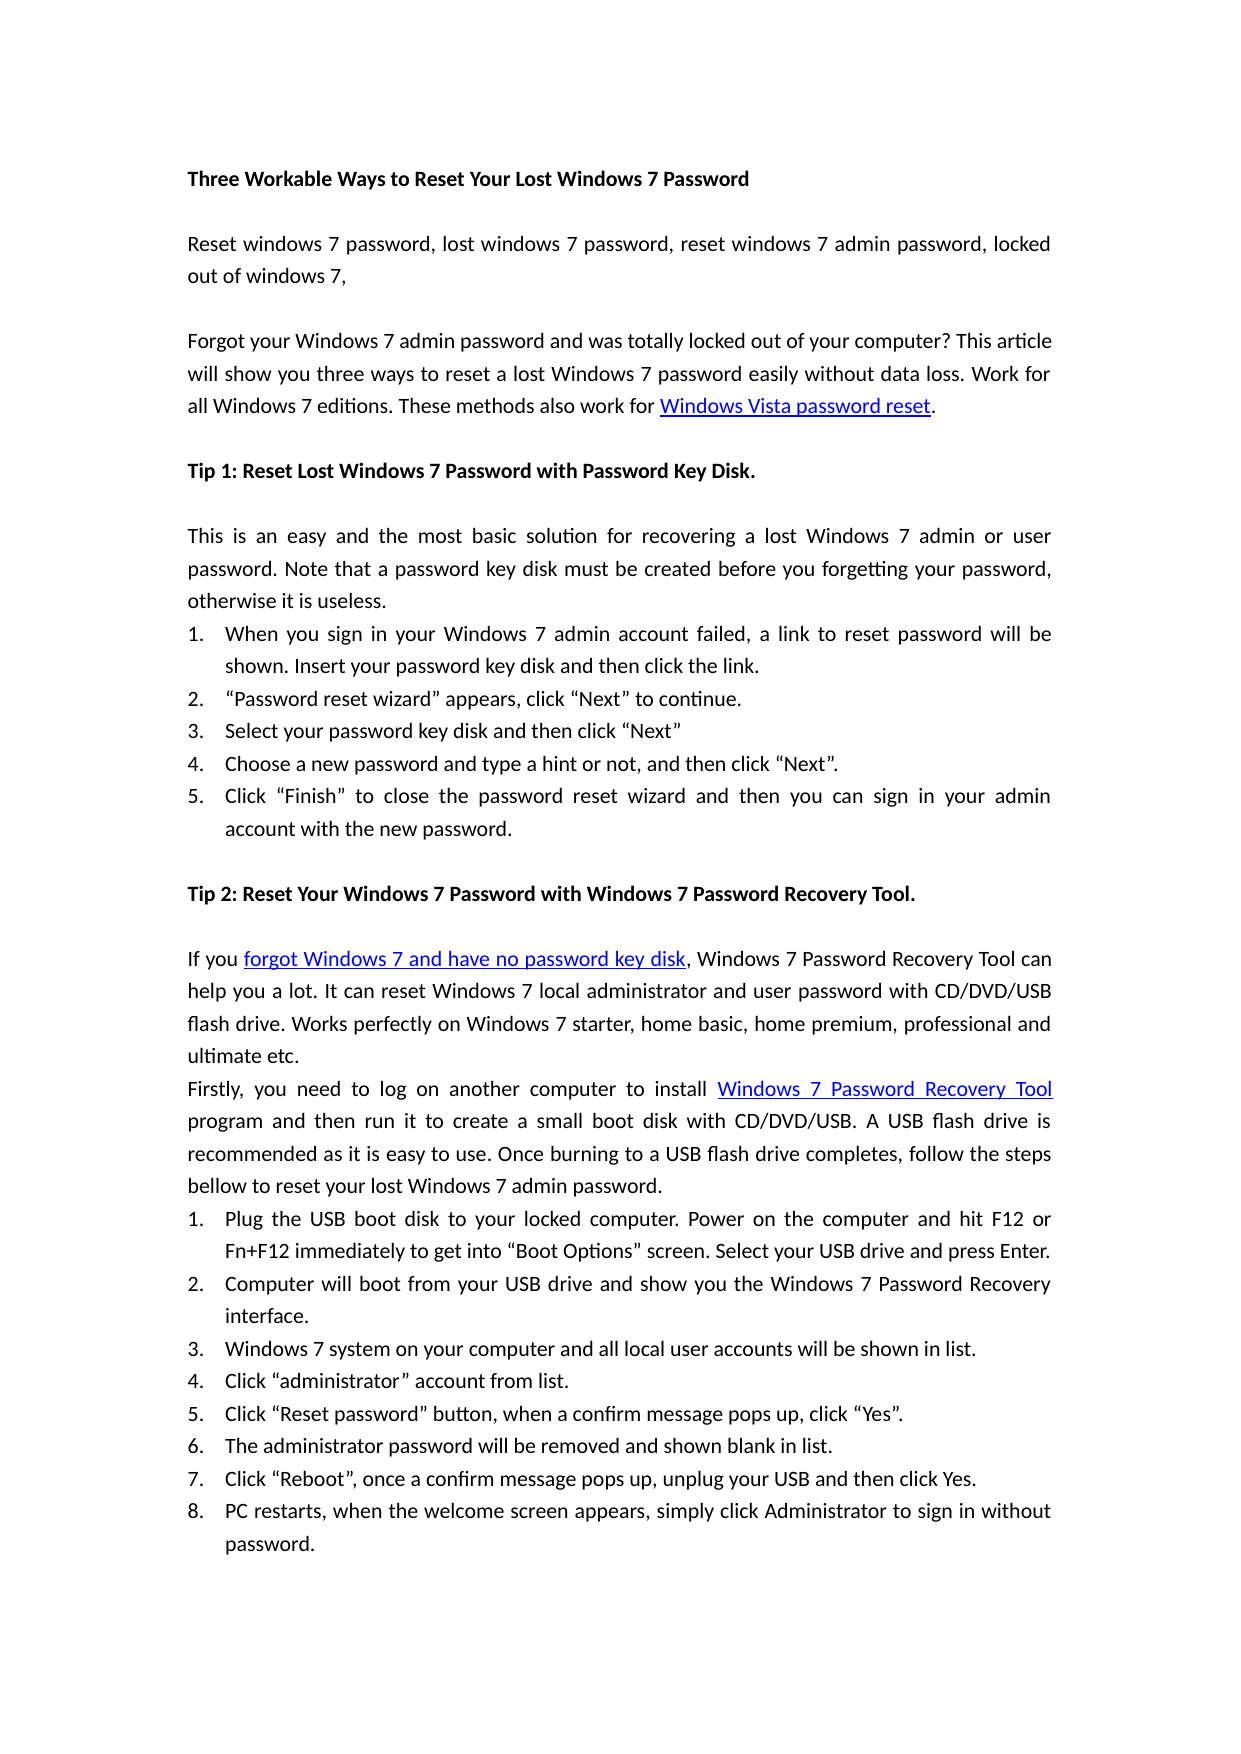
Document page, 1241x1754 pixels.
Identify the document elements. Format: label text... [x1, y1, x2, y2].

list The administrator password will be removed and shown blank in list. [187, 1429, 1053, 1462]
list “Password reset wizard” appears, click “Next” to continue. [187, 682, 1053, 714]
text This is an easy and the most basic solution for recovering a lost Windows 7 admin or user password. Note that a password key disk must be created before you forgetting your password, otherwise it is useless. [187, 519, 1053, 617]
text If you forgot Windows 7 and have no password key disk, Windows 7 Password Recovery Tool can help you a lot. It can reset Windows 7 local administrator and user password with CD/DVD/USB flash drive. Works perfectly on Windows 7 starter, home basic, home premium, professional and ultimate etc. [187, 942, 1053, 1072]
text Forgot your Windows 7 admin password and was totally locked out of your computer? This article will show you three ways to reset a lost Windows 7 password easily without data loss. Work for all Windows 7 editions. These methods also work for Windows Vista password reset. [187, 324, 1053, 422]
list Click “Reset password” button, when a confirm message pops up, click “Yes”. [187, 1397, 1053, 1429]
text Reset windows 7 password, lost windows 7 password, reset windows 7 admin password, locked out of windows 7, [187, 227, 1053, 292]
list PC restarts, when the welcome screen appears, simply click Administrator to sign in without password. [187, 1494, 1053, 1559]
list Select your password key disk and then click “Next” [187, 714, 1053, 747]
text Tip 1: Reset Lost Windows 7 Password with Password Key Disk. [187, 454, 1053, 487]
list Click “administrator” account from list. [187, 1364, 1053, 1397]
list Windows 7 system on your computer and all local user accounts will be shown in list. [187, 1332, 1053, 1364]
text Tip 2: Reset Your Windows 7 Password with Windows 7 Password Recovery Tool. [187, 877, 1053, 909]
list Choose a new password and type a hint or not, and then click “Next”. [187, 747, 1053, 779]
list Plug the USB boot disk to your locked computer. Power on the computer and hit F12 or Fn+F12 immediately to get into “Boot Options” screen. Select your USB drive and press Enter. [187, 1202, 1053, 1267]
list Click “Reboot”, once a confirm message pops up, unplug your USB and then click Yes. [187, 1462, 1053, 1494]
list Computer will boot from your USB drive and show you the Windows 7 Password Recovery interface. [187, 1267, 1053, 1332]
text Firstly, you need to log on another computer to install Windows 7 Password Recovery Tool program and then run it to create a small boot disk with CD/DVD/USB. A USB flash drive is recommended as it is easy to use. Once burning to a USB flash drive completes, follow the steps bellow to reset your lost Windows 7 admin password. [187, 1072, 1053, 1202]
list When you sign in your Windows 7 admin account failed, a link to reset password will be shown. Insert your password key disk and then click the link. [187, 617, 1053, 682]
list Click “Finish” to close the password reset wizard and then you can sign in your admin account with the new password. [187, 779, 1053, 844]
text Three Workable Ways to Reset Your Lost Windows 7 Password [187, 162, 1053, 194]
